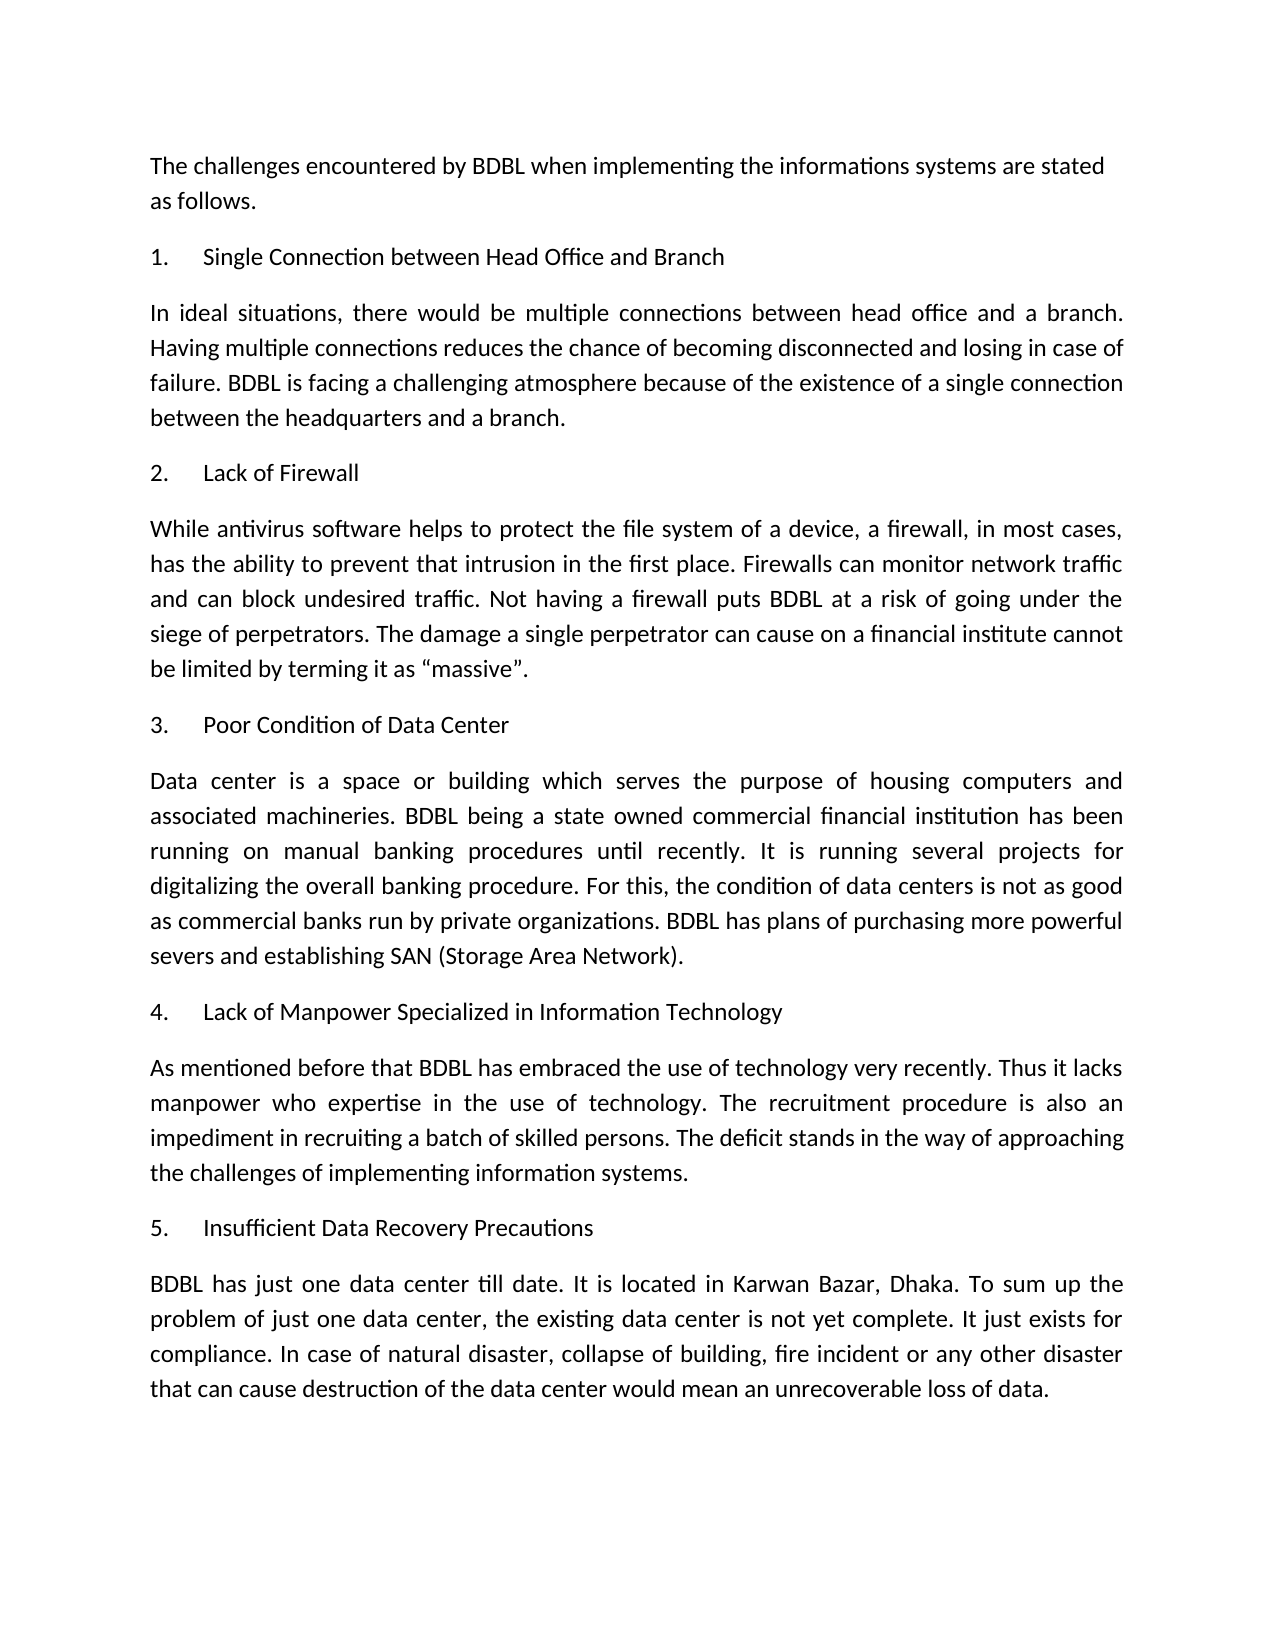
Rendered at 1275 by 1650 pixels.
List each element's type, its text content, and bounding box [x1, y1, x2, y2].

text Data center is a space or building which serves the purpose of housing computers and associated machineries. BDBL being a state owned commercial financial institution has been running on manual banking procedures until recently. It is running several projects for digitalizing the overall banking procedure. For this, the condition of data centers is not as good as commercial banks run by private organizations. BDBL has plans of purchasing more powerful severs and establishing SAN (Storage Area Network). [150, 765, 1125, 971]
list Poor Condition of Data Center [150, 709, 1125, 740]
text 1. Single Connection between Head Office and Branch [150, 241, 1125, 271]
list Lack of Firewall [150, 457, 1125, 488]
text In ideal situations, there would be multiple connections between head office and a branch. Having multiple connections reduces the chance of becoming disconnected and losing in case of failure. BDBL is facing a challenging atmosphere because of the existence of a single connection between the headquarters and a branch. [150, 297, 1125, 432]
list Insufficient Data Recovery Precautions [150, 1212, 1125, 1243]
list Lack of Manpower Specialized in Information Technology [150, 996, 1125, 1026]
text The challenges encountered by BDBL when implementing the informations systems are stated as follows. [150, 150, 1125, 216]
text As mentioned before that BDBL has embraced the use of technology very recently. Thus it lacks manpower who expertise in the use of technology. The recruitment procedure is also an impediment in recruiting a batch of skilled persons. The deficit stands in the way of approaching the challenges of implementing information systems. [150, 1052, 1125, 1187]
text BDBL has just one data center till date. It is located in Karwan Bazar, Dhaka. To sum up the problem of just one data center, the existing data center is not yet complete. It just exists for compliance. In case of natural disaster, collapse of building, fire incident or any other disaster that can cause destruction of the data center would mean an unrecoverable loss of data. [150, 1268, 1125, 1404]
text While antivirus software helps to protect the file system of a device, a firewall, in most cases, has the ability to prevent that intrusion in the first place. Firewalls can monitor network traffic and can block undesired traffic. Not having a firewall puts BDBL at a risk of going under the siege of perpetrators. The damage a single perpetrator can cause on a financial institute cannot be limited by terming it as “massive”. [150, 513, 1125, 684]
